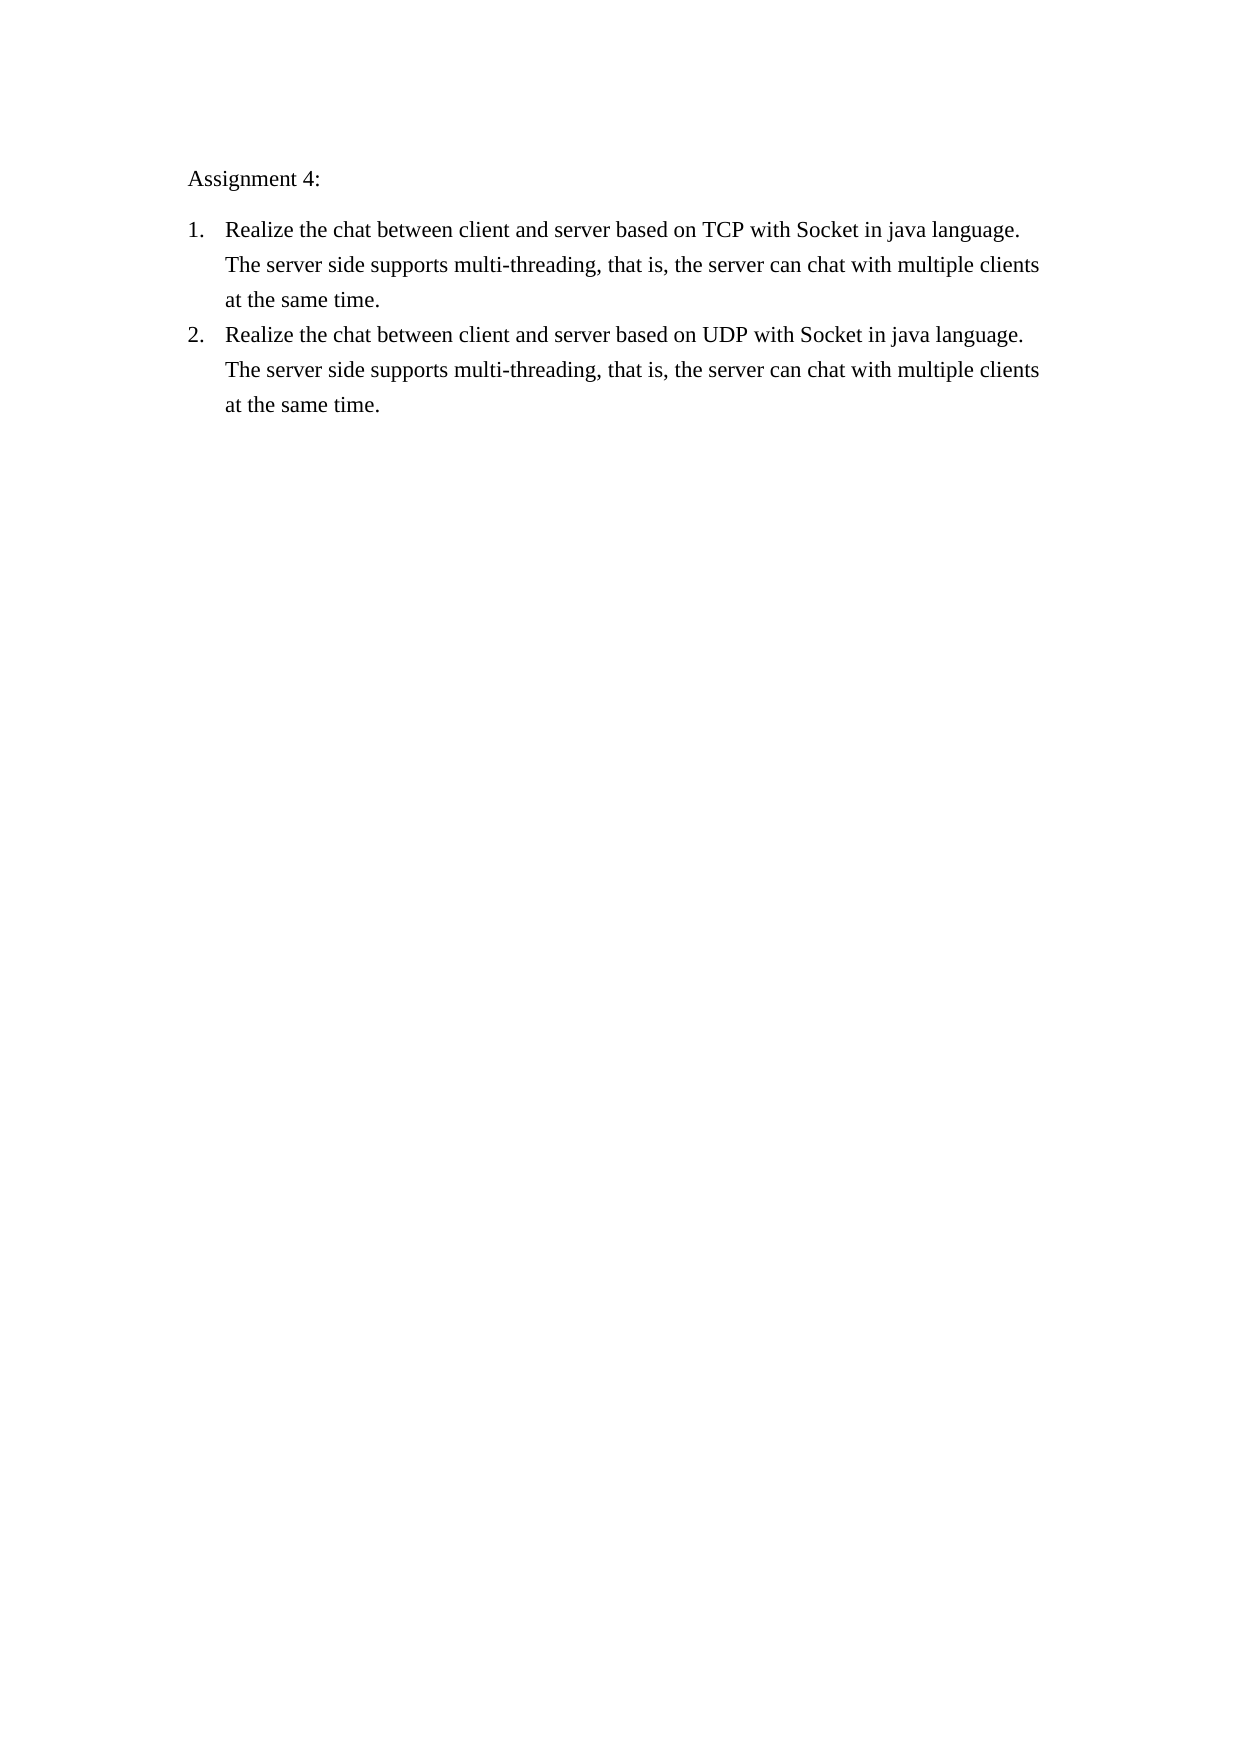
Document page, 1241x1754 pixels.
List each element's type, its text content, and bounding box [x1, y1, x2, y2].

list Realize the chat between client and server based on UDP with Socket in java language. The server side supports multi-threading, that is, the server can chat with multiple clients at the same time. [187, 318, 1053, 420]
text Assignment 4: [187, 162, 1053, 194]
list Realize the chat between client and server based on TCP with Socket in java language. The server side supports multi-threading, that is, the server can chat with multiple clients at the same time. [187, 213, 1053, 316]
